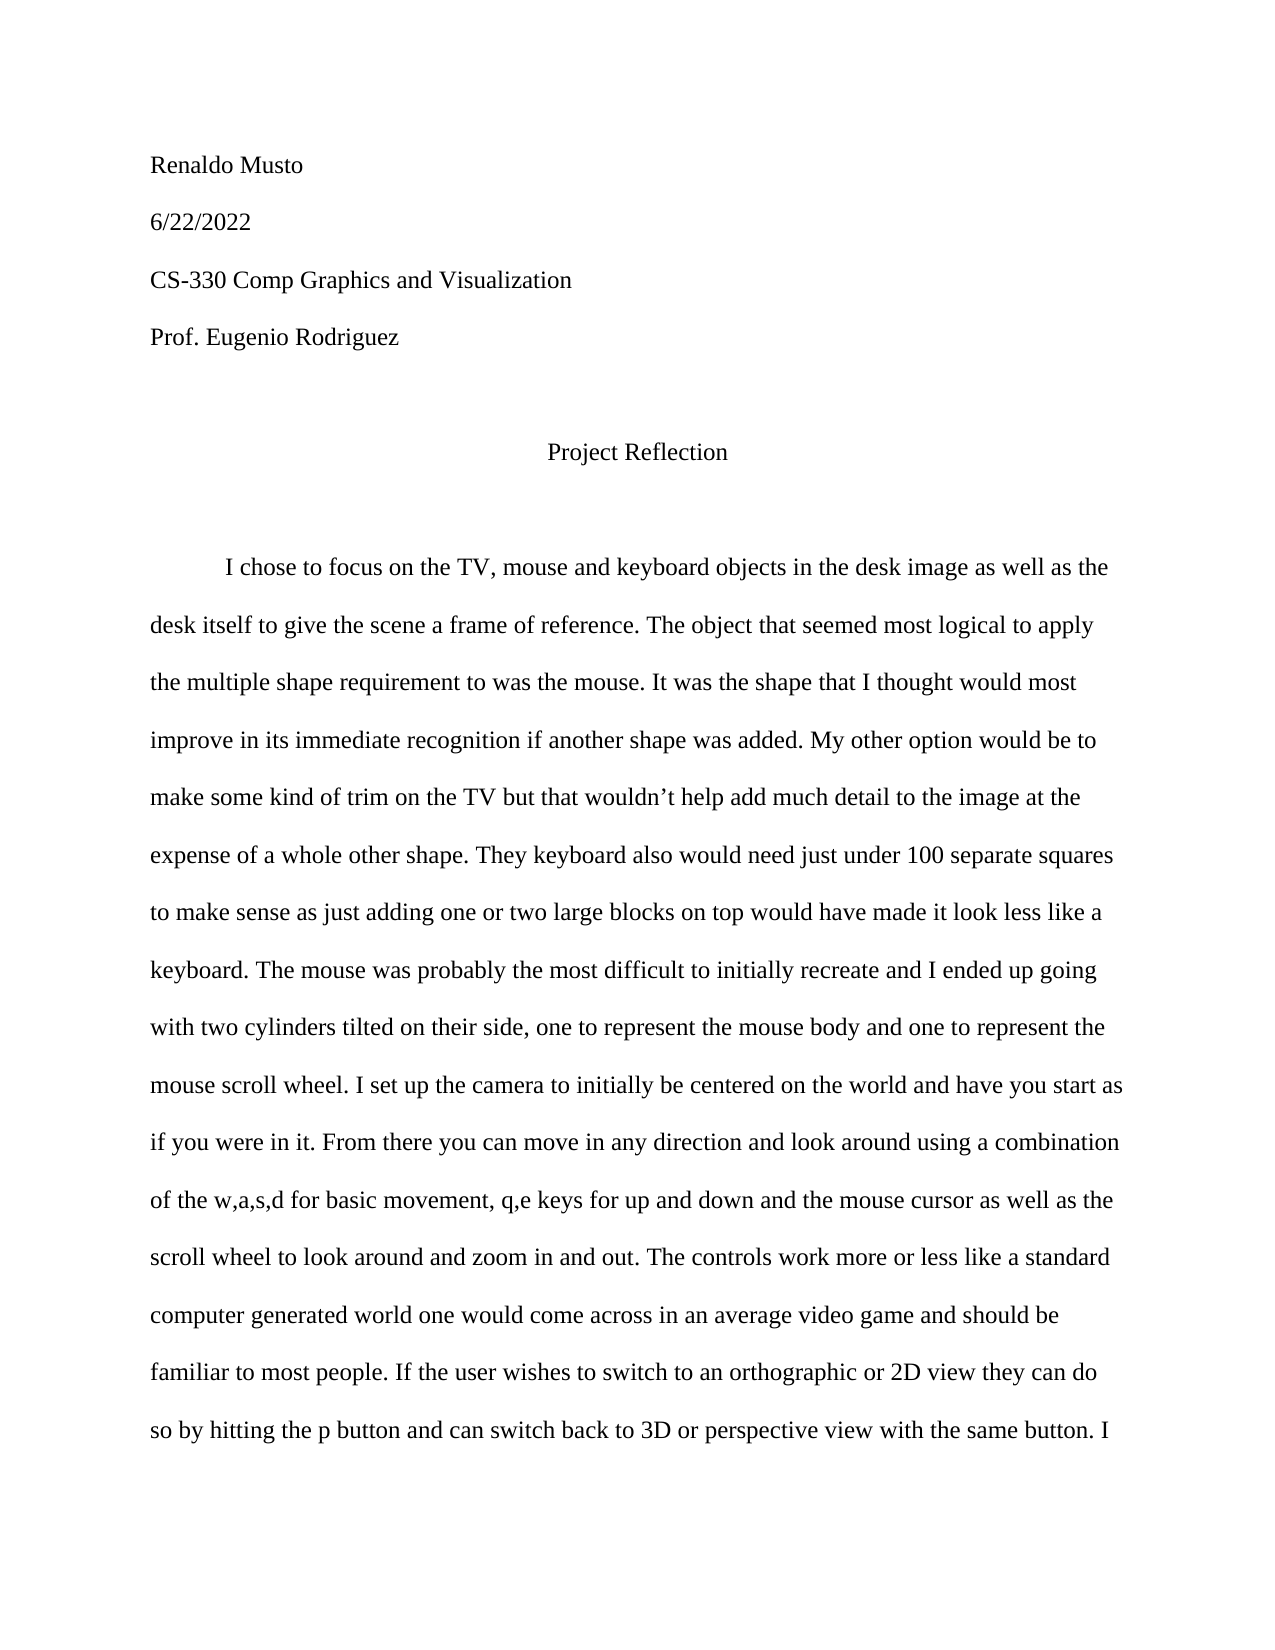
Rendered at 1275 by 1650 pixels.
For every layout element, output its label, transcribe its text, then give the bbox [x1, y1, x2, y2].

text CS-330 Comp Graphics and Visualization [150, 265, 1125, 294]
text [150, 552, 1125, 1444]
text Prof. Eugenio Rodriguez [150, 322, 1125, 351]
text Project Reflection [150, 437, 1125, 466]
text 6/22/2022 [150, 207, 1125, 236]
text Renaldo Musto [150, 150, 1125, 179]
